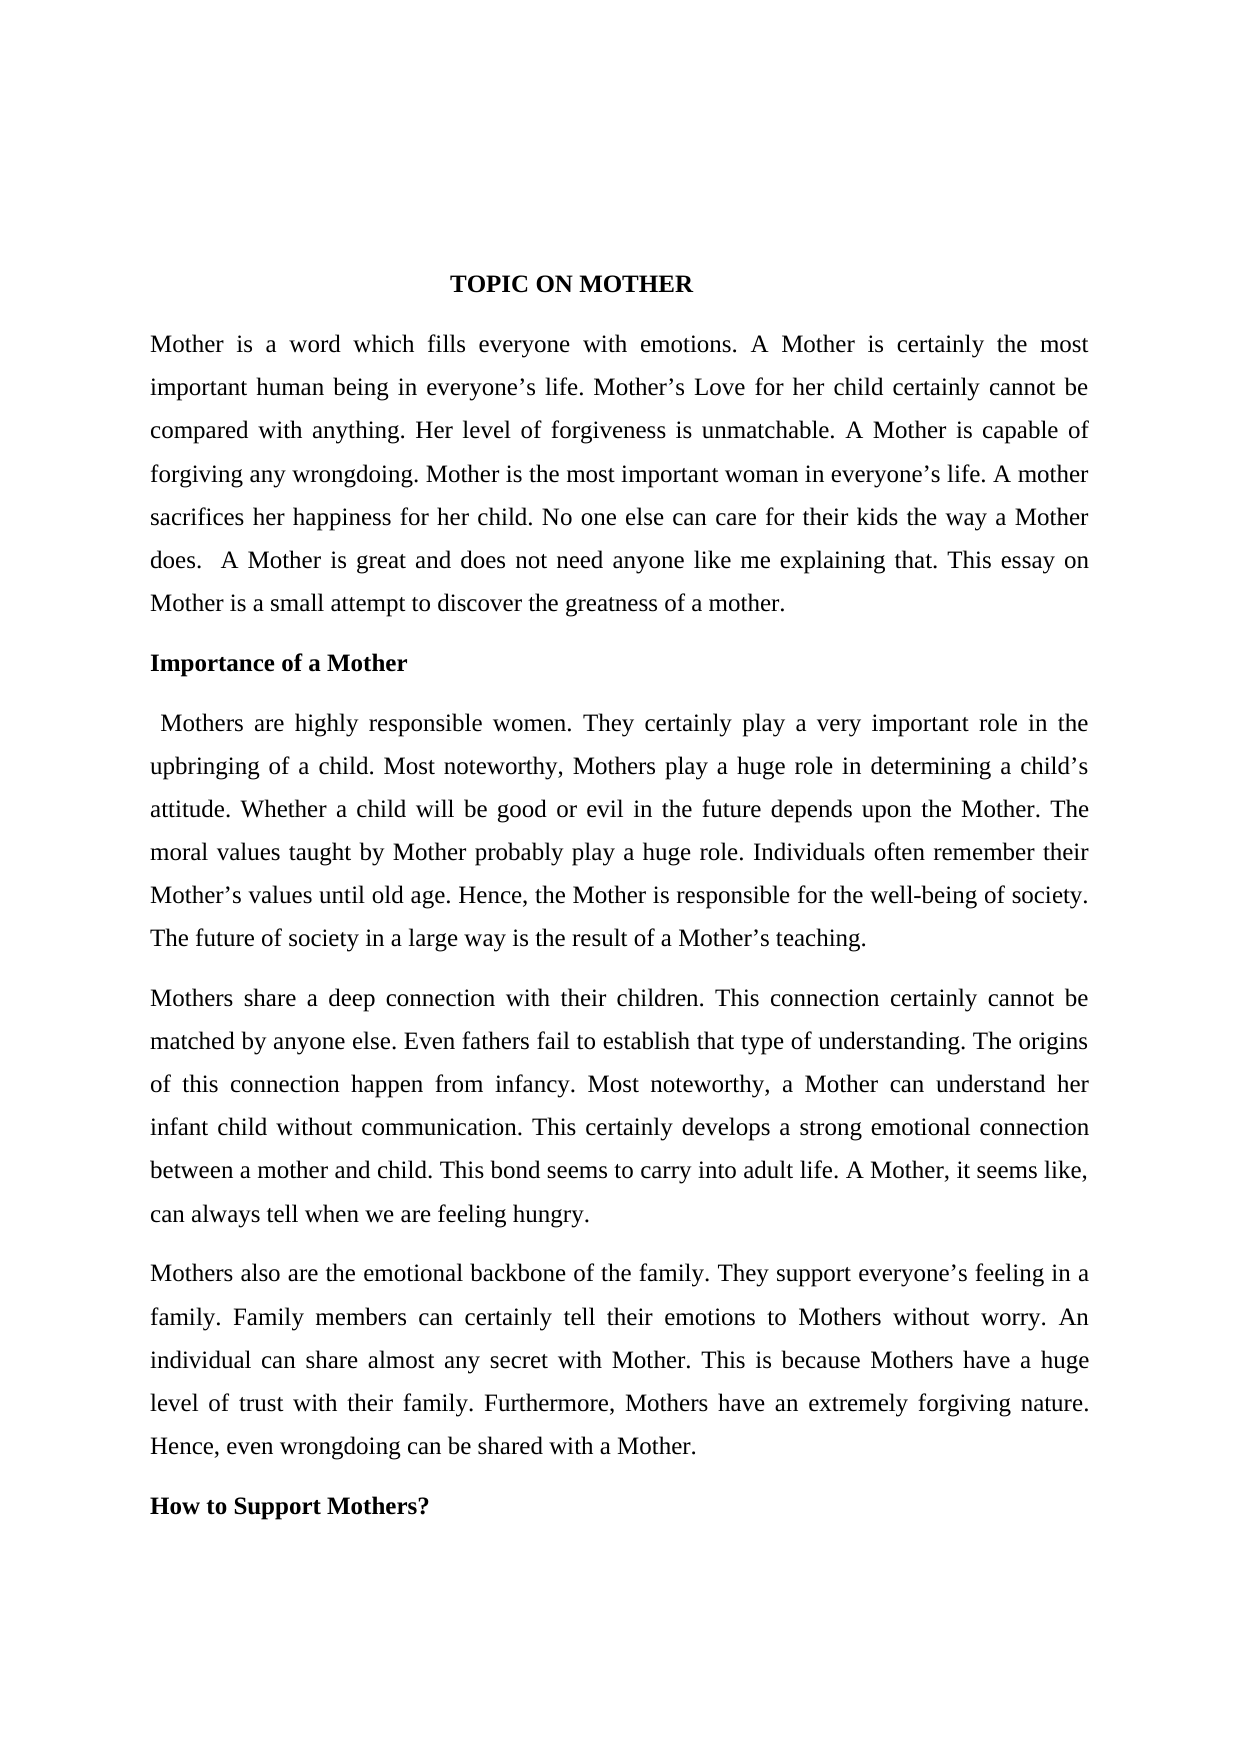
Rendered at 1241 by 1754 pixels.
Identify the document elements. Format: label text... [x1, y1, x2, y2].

text Mothers are highly responsible women. They certainly play a very important role in the upbringing of a child. Most noteworthy, Mothers play a huge role in determining a child’s attitude. Whether a child will be good or evil in the future depends upon the Mother. The moral values taught by Mother probably play a huge role. Individuals often remember their Mother’s values until old age. Hence, the Mother is responsible for the well-being of society. The future of society in a large way is the result of a Mother’s teaching. [150, 708, 1090, 952]
text How to Support Mothers? [150, 1491, 1090, 1519]
text Mother is a word which fills everyone with emotions. A Mother is certainly the most important human being in everyone’s life. Mother’s Love for her child certainly cannot be compared with anything. Her level of forgiveness is unmatchable. A Mother is capable of forgiving any wrongdoing. Mother is the most important woman in everyone’s life. A mother sacrifices her happiness for her child. No one else can care for their kids the way a Mother does. A Mother is great and does not need anyone like me explaining that. This essay on Mother is a small attempt to discover the greatness of a mother. [150, 329, 1090, 617]
text TOPIC ON MOTHER [450, 269, 1090, 298]
text Importance of a Mother [150, 648, 1090, 677]
text Mothers also are the emotional backbone of the family. They support everyone’s feeling in a family. Family members can certainly tell their emotions to Mothers without worry. An individual can share almost any secret with Mother. This is because Mothers have a huge level of trust with their family. Furthermore, Mothers have an extremely forgiving nature. Hence, even wrongdoing can be shared with a Mother. [150, 1258, 1090, 1460]
text Mothers share a deep connection with their children. This connection certainly cannot be matched by anyone else. Even fathers fail to establish that type of understanding. The origins of this connection happen from infancy. Most noteworthy, a Mother can understand her infant child without communication. This certainly develops a strong emotional connection between a mother and child. This bond seems to carry into adult life. A Mother, it seems like, can always tell when we are feeling hungry. [150, 983, 1090, 1227]
